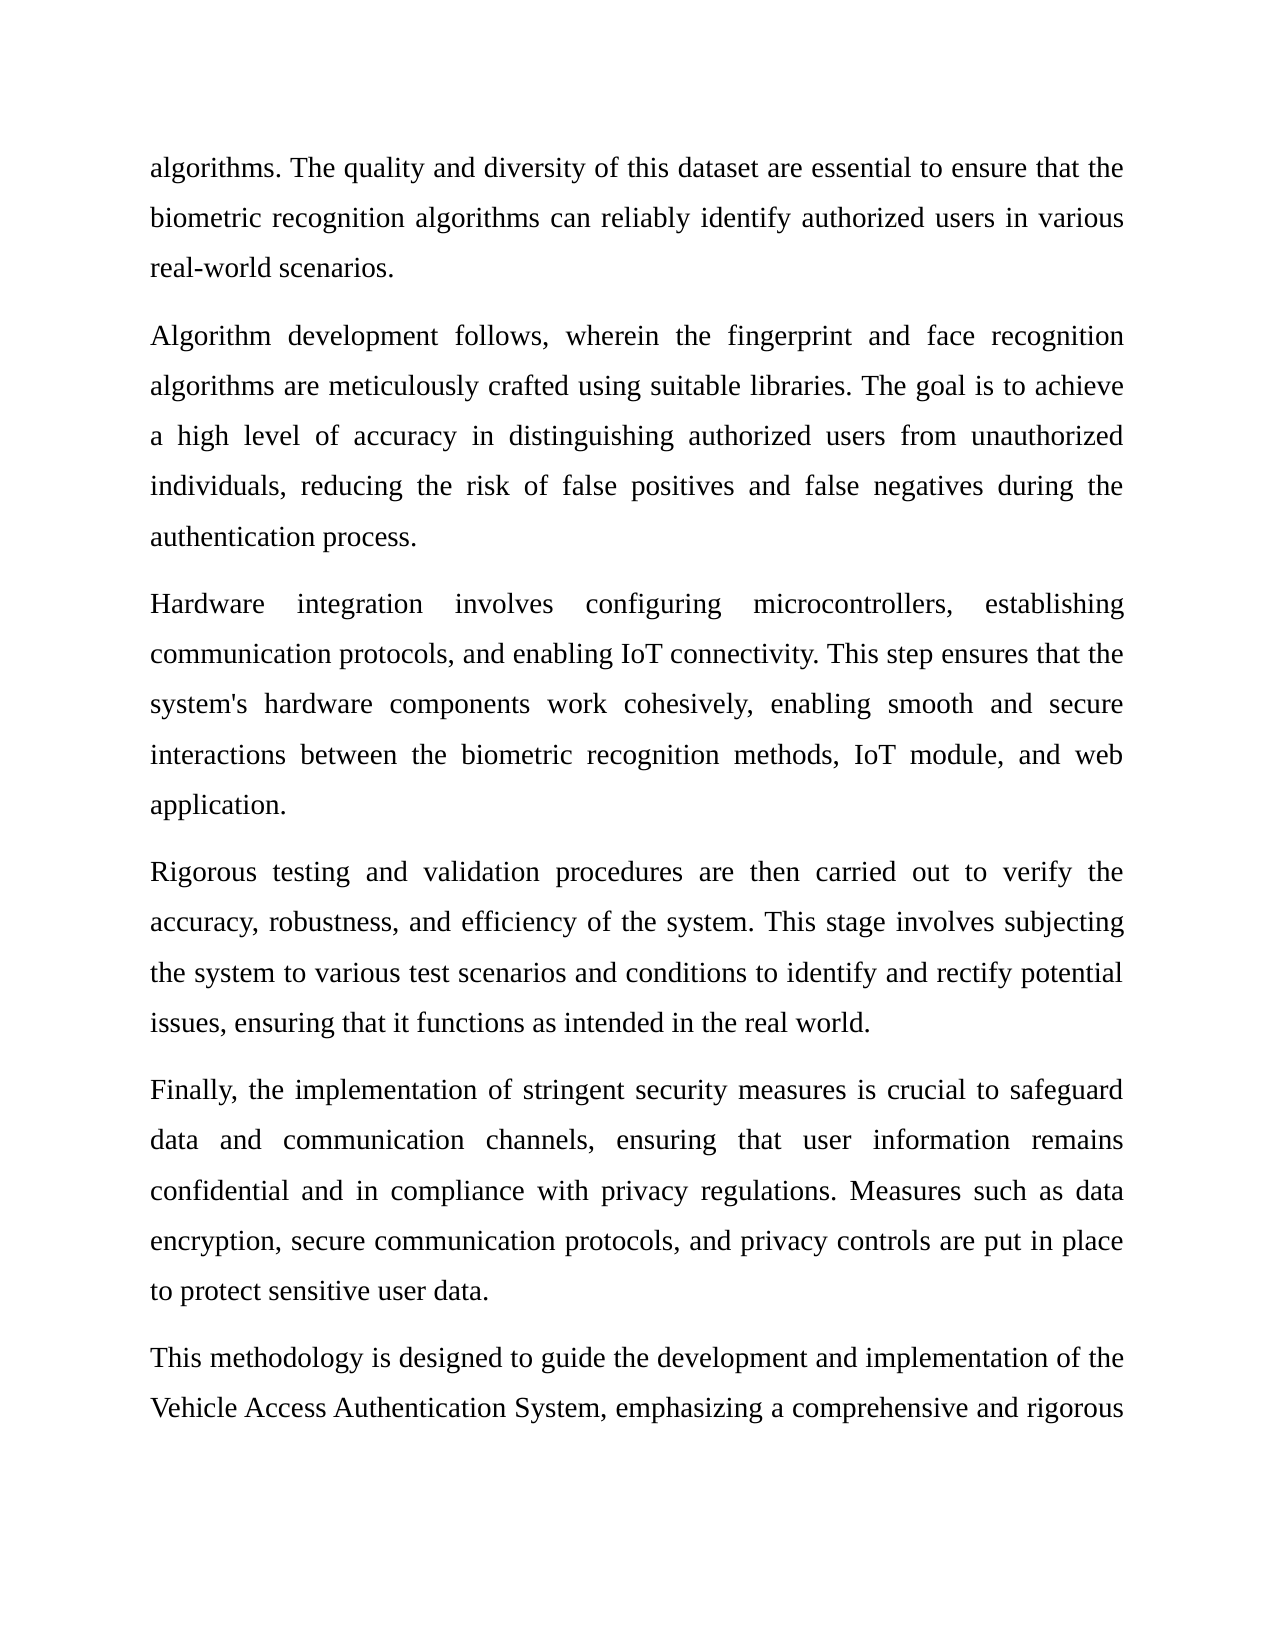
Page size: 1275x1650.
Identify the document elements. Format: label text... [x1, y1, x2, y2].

text Finally, the implementation of stringent security measures is crucial to safeguard data and communication channels, ensuring that user information remains confidential and in compliance with privacy regulations. Measures such as data encryption, secure communication protocols, and privacy controls are put in place to protect sensitive user data. [150, 1072, 1125, 1307]
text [150, 150, 1125, 284]
text Algorithm development follows, wherein the fingerprint and face recognition algorithms are meticulously crafted using suitable libraries. The goal is to achieve a high level of accuracy in distinguishing authorized users from unauthorized individuals, reducing the risk of false positives and false negatives during the authentication process. [150, 318, 1125, 552]
text Hardware integration involves configuring microcontrollers, establishing communication protocols, and enabling IoT connectivity. This step ensures that the system's hardware components work cohesively, enabling smooth and secure interactions between the biometric recognition methods, IoT module, and web application. [150, 586, 1125, 821]
text Rigorous testing and validation procedures are then carried out to verify the accuracy, robustness, and efficiency of the system. This stage involves subjecting the system to various test scenarios and conditions to identify and rectify potential issues, ensuring that it functions as intended in the real world. [150, 854, 1125, 1038]
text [150, 1340, 1125, 1424]
